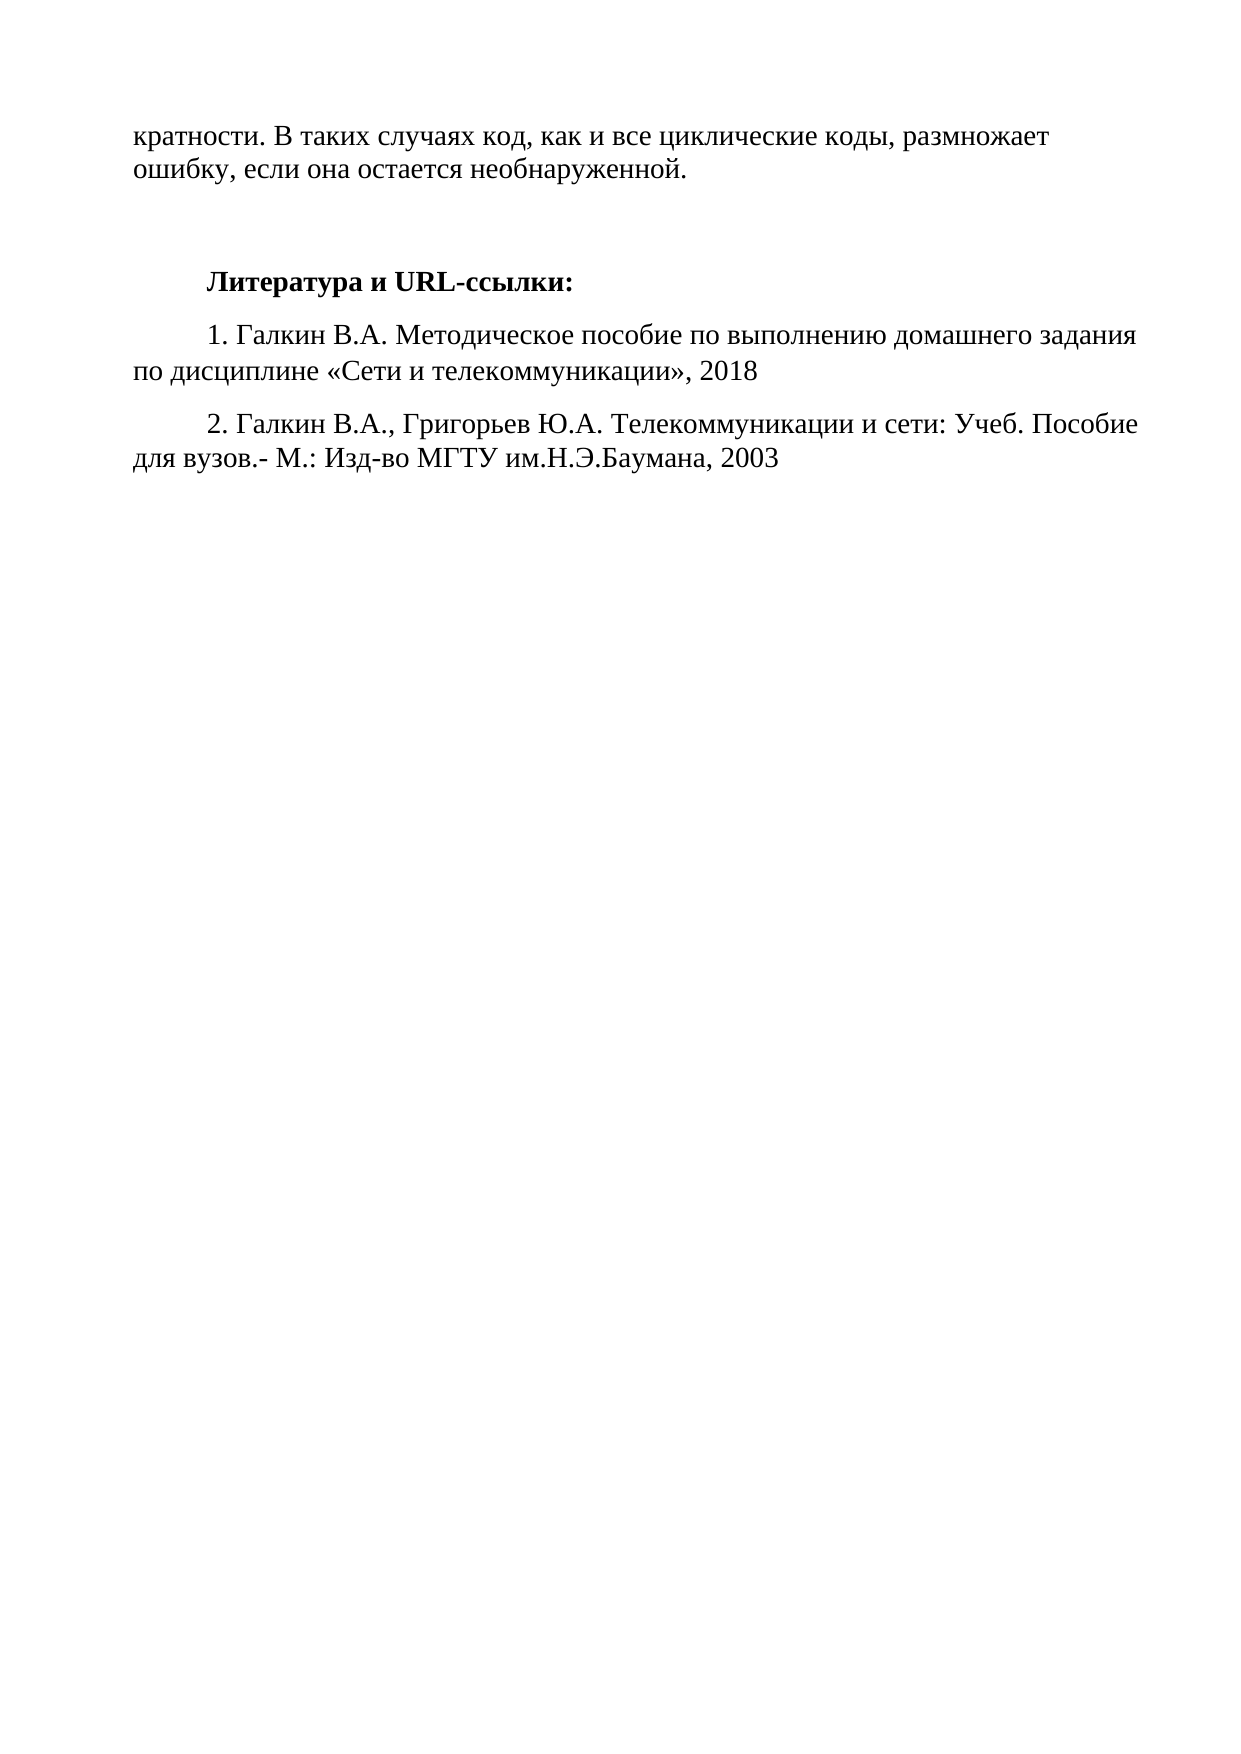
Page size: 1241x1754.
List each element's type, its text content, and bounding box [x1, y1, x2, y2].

text Литература и URL-ссылки: [133, 264, 1152, 298]
text 2. Галкин В.А., Григорьев Ю.А. Телекоммуникации и сети: Учеб. Пособие для вузов.- М.: Изд-во МГТУ им.Н.Э.Баумана, 2003 [133, 406, 1152, 473]
text 1. Галкин В.А. Методическое пособие по выполнению домашнего задания по дисциплине «Сети и телекоммуникации», 2018 [133, 317, 1152, 387]
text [133, 118, 1152, 185]
